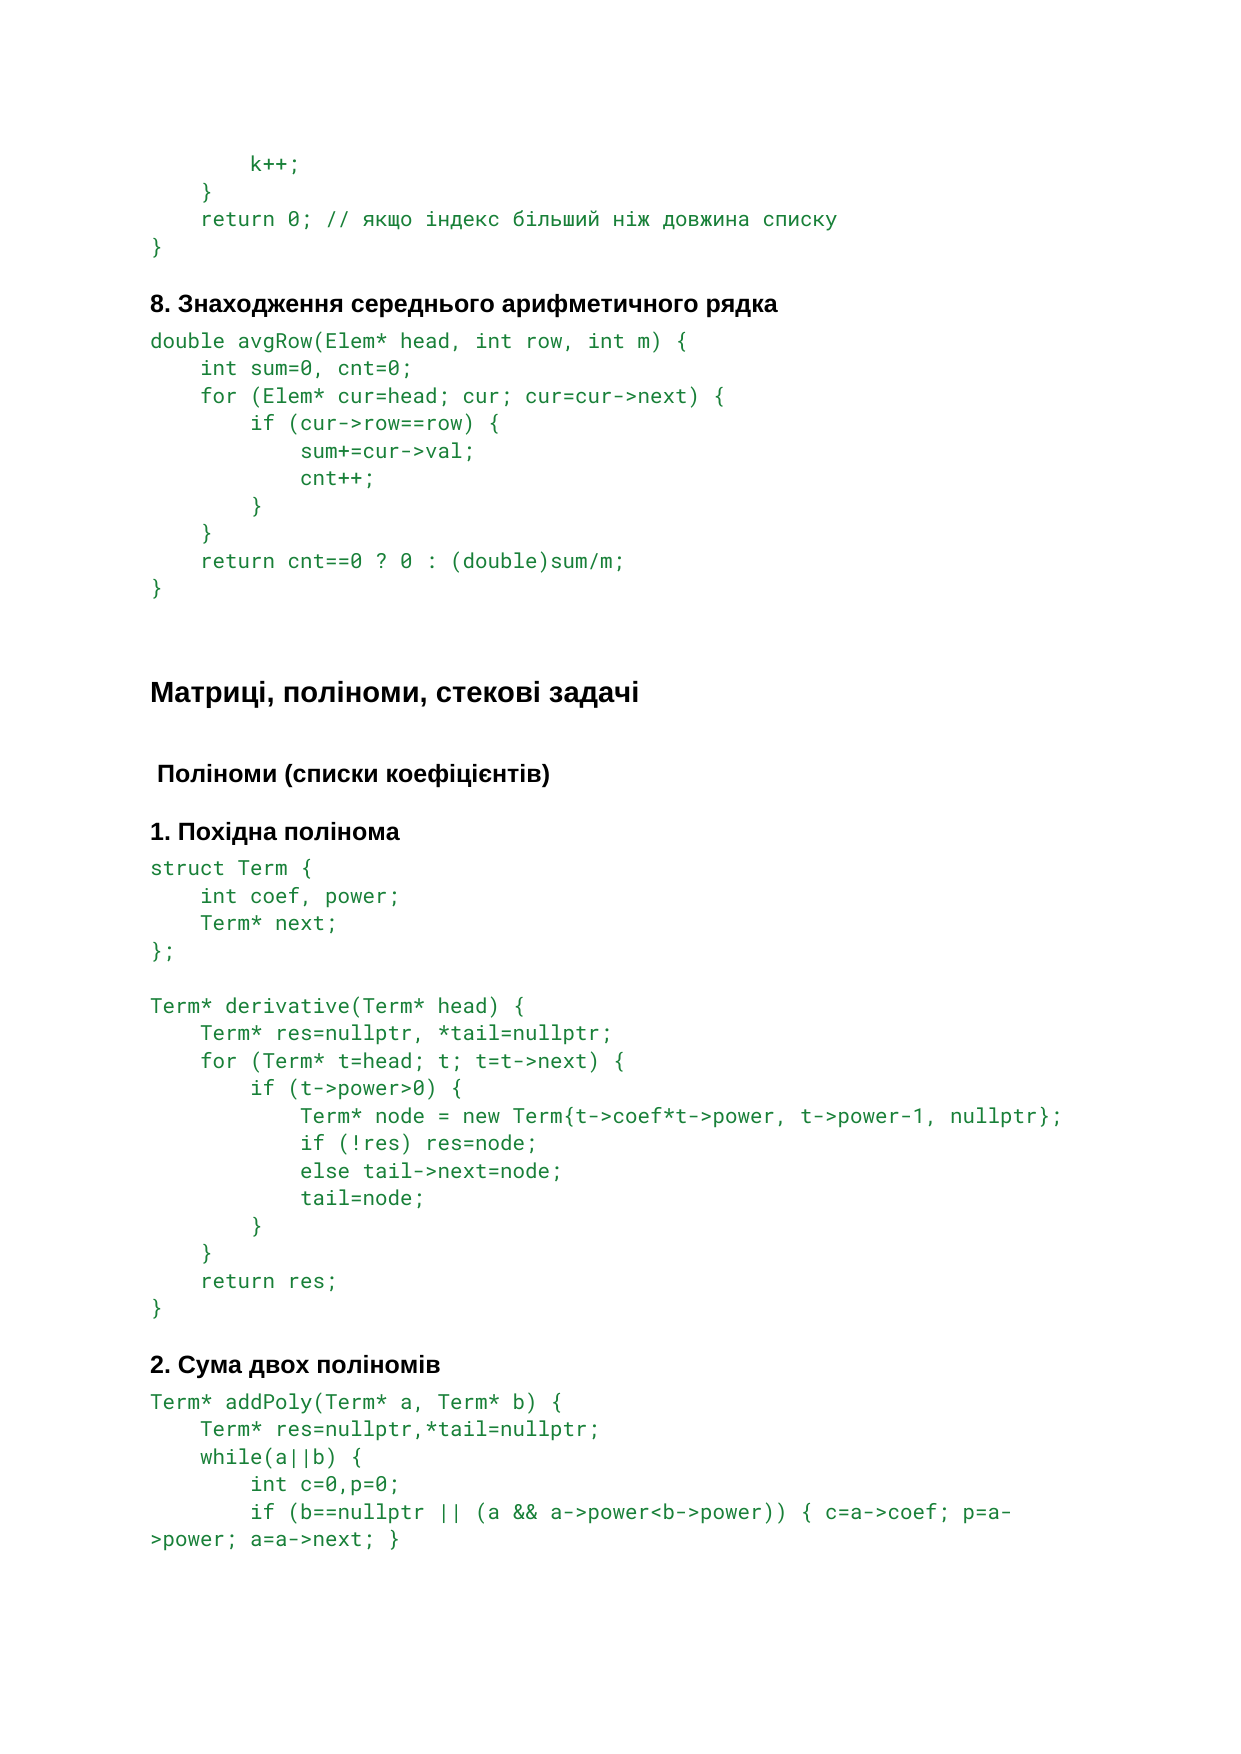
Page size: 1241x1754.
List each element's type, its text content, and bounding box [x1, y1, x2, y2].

text sum+=cur->val; [150, 436, 1090, 464]
text int coef, power; [150, 881, 1090, 909]
text } [150, 491, 1090, 519]
text }; [150, 936, 1090, 964]
subtitle Матриці, поліноми, стекові задачі [150, 675, 1090, 709]
text if (cur->row==row) { [150, 409, 1090, 436]
text } [150, 574, 1090, 601]
text if (b==nullptr || (a && a->power<b->power)) { c=a->coef; p=a->power; a=a->next; } [150, 1497, 1090, 1552]
text return res; [150, 1266, 1090, 1294]
text struct Term { [150, 854, 1090, 881]
text Term* node = new Term{t->coef*t->power, t->power-1, nullptr}; [150, 1101, 1090, 1129]
text k++; [150, 150, 1090, 177]
text cnt++; [150, 464, 1090, 491]
text } [150, 1211, 1090, 1239]
text return 0; // якщо індекс більший ніж довжина списку [150, 205, 1090, 232]
subtitle 1. Похідна полінома [150, 817, 1090, 845]
text Term* next; [150, 909, 1090, 936]
text tail=node; [150, 1184, 1090, 1211]
text } [150, 1294, 1090, 1321]
text } [150, 1239, 1090, 1266]
text for (Elem* cur=head; cur; cur=cur->next) { [150, 381, 1090, 409]
subtitle 2. Сума двох поліномів [150, 1350, 1090, 1379]
text if (!res) res=node; [150, 1129, 1090, 1156]
text int c=0,p=0; [150, 1470, 1090, 1497]
text Term* res=nullptr, *tail=nullptr; [150, 1019, 1090, 1046]
subtitle 8. Знаходження середнього арифметичного рядка [150, 289, 1090, 318]
text } [150, 177, 1090, 205]
text } [150, 519, 1090, 546]
text return cnt==0 ? 0 : (double)sum/m; [150, 546, 1090, 574]
text double avgRow(Elem* head, int row, int m) { [150, 326, 1090, 354]
text int sum=0, cnt=0; [150, 354, 1090, 381]
subtitle Поліноми (списки коефіцієнтів) [150, 759, 1090, 787]
text } [150, 232, 1090, 260]
text Term* res=nullptr,*tail=nullptr; [150, 1415, 1090, 1442]
text while(a||b) { [150, 1442, 1090, 1470]
text Term* derivative(Term* head) { [150, 991, 1090, 1019]
text else tail->next=node; [150, 1156, 1090, 1184]
text if (t->power>0) { [150, 1074, 1090, 1101]
text for (Term* t=head; t; t=t->next) { [150, 1046, 1090, 1074]
text Term* addPoly(Term* a, Term* b) { [150, 1387, 1090, 1415]
